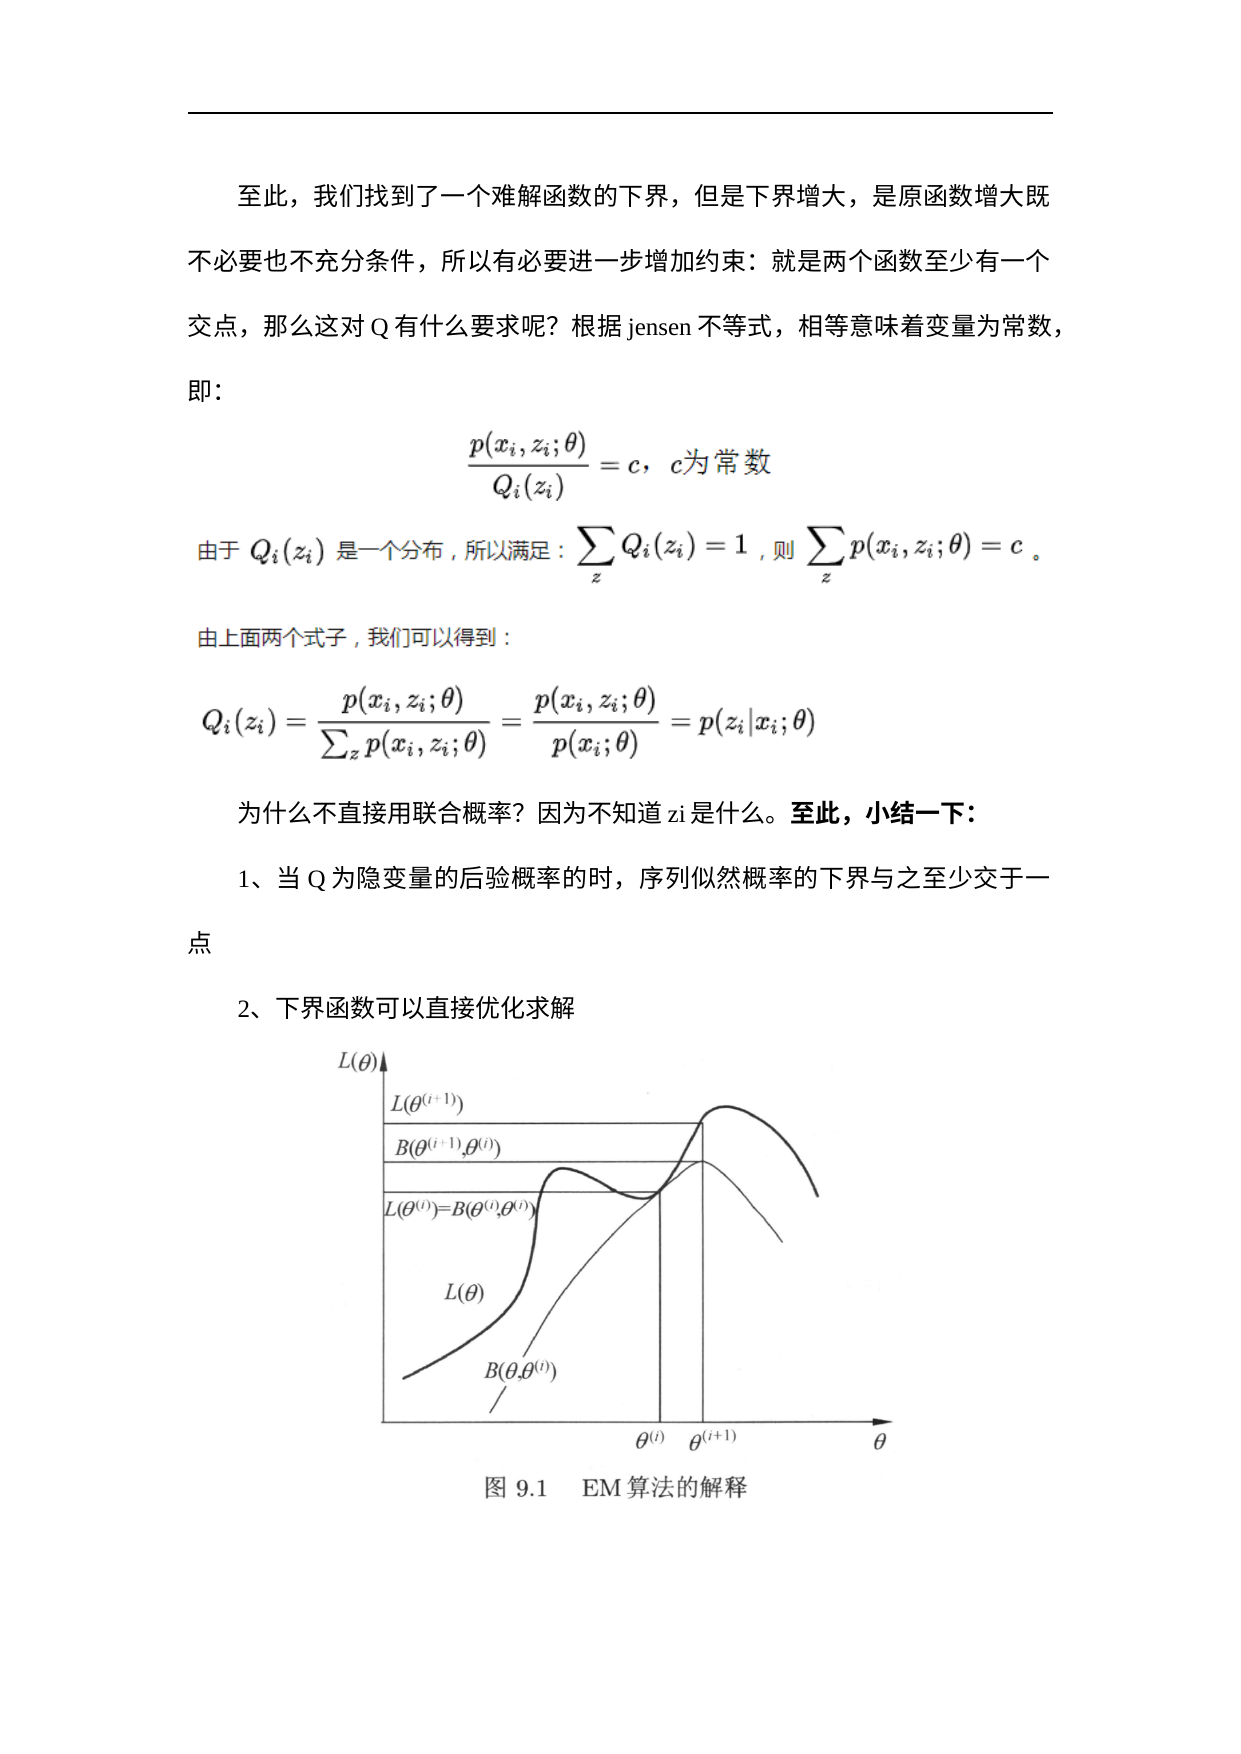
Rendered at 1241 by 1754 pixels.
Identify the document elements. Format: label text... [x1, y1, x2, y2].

picture [187, 519, 1053, 779]
picture [330, 1039, 911, 1508]
picture [450, 422, 790, 518]
text 至此，我们找到了一个难解函数的下界，但是下界增大，是原函数增大既不必要也不充分条件，所以有必要进一步增加约束：就是两个函数至少有一个交点，那么这对Q有什么要求呢？根据jensen不等式，相等意味着变量为常数，即： [187, 162, 1053, 422]
text 1、当Q为隐变量的后验概率的时，序列似然概率的下界与之至少交于一点 [187, 844, 1053, 974]
text 2、下界函数可以直接优化求解 [187, 974, 1053, 1039]
text 为什么不直接用联合概率？因为不知道zi是什么。至此，小结一下： [187, 779, 1053, 844]
